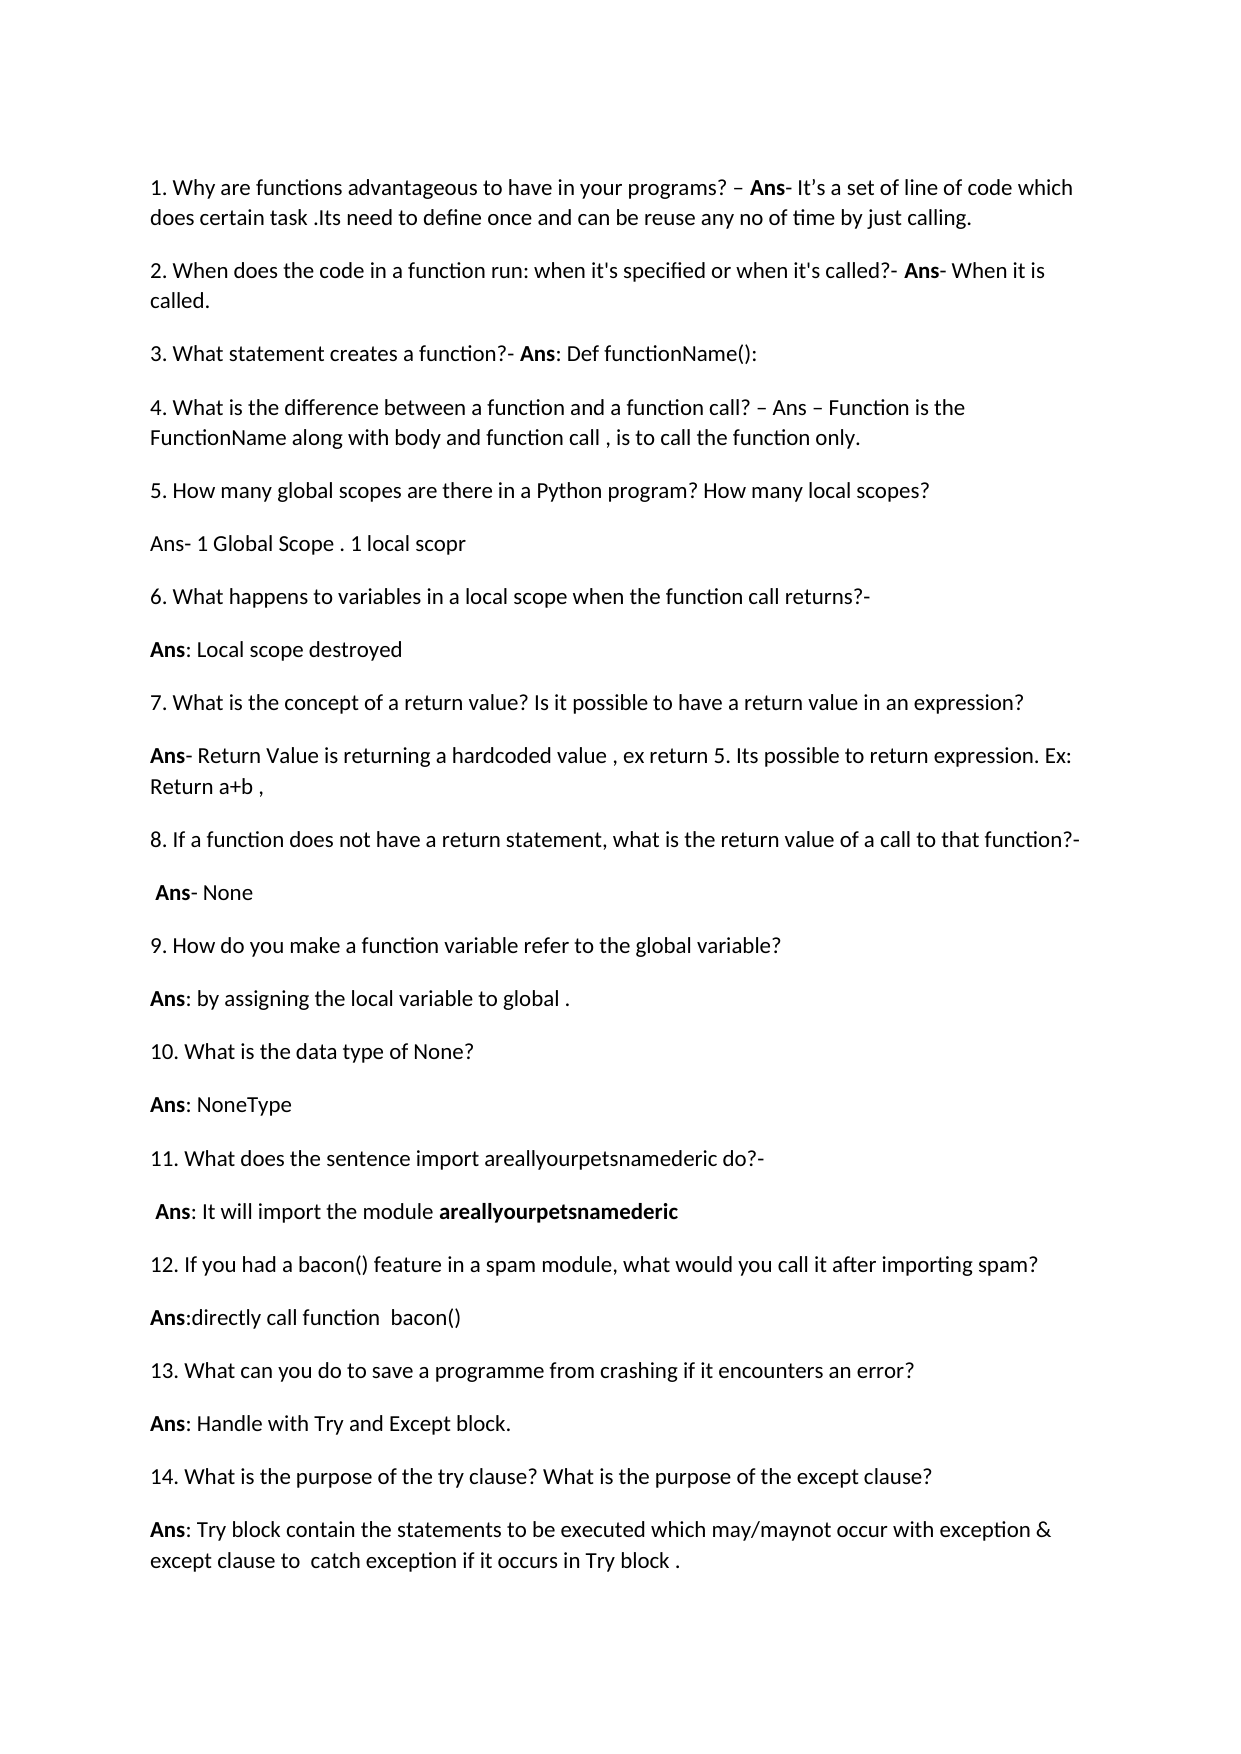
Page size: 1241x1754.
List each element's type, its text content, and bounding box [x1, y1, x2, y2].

text 5. How many global scopes are there in a Python program? How many local scopes? [150, 476, 1090, 504]
text Ans- None [150, 878, 1090, 906]
text 12. If you had a bacon() feature in a spam module, what would you call it after importing spam? [150, 1250, 1090, 1278]
text 14. What is the purpose of the try clause? What is the purpose of the except clause? [150, 1462, 1090, 1491]
text 2. When does the code in a function run: when it's specified or when it's called?- Ans- When it is called. [150, 256, 1090, 314]
text 7. What is the concept of a return value? Is it possible to have a return value in an expression? [150, 688, 1090, 717]
text Ans: NoneType [150, 1091, 1090, 1119]
text 6. What happens to variables in a local scope when the function call returns?- [150, 582, 1090, 610]
text 1. Why are functions advantageous to have in your programs? – Ans- It’s a set of line of code which does certain task .Its need to define once and can be reuse any no of time by just calling. [150, 173, 1090, 231]
text Ans: Handle with Try and Except block. [150, 1409, 1090, 1437]
text Ans:directly call function bacon() [150, 1303, 1090, 1331]
text 8. If a function does not have a return statement, what is the return value of a call to that function?- [150, 825, 1090, 853]
text Ans: Try block contain the statements to be executed which may/maynot occur with exception & except clause to catch exception if it occurs in Try block . [150, 1516, 1090, 1574]
text Ans- Return Value is returning a hardcoded value , ex return 5. Its possible to return expression. Ex: Return a+b , [150, 742, 1090, 800]
text Ans: by assigning the local variable to global . [150, 984, 1090, 1012]
text 4. What is the difference between a function and a function call? – Ans – Function is the FunctionName along with body and function call , is to call the function only. [150, 393, 1090, 451]
text 3. What statement creates a function?- Ans: Def functionName(): [150, 339, 1090, 368]
text Ans- 1 Global Scope . 1 local scopr [150, 529, 1090, 557]
text 10. What is the data type of None? [150, 1037, 1090, 1066]
text 11. What does the sentence import areallyourpetsnamederic do?- [150, 1144, 1090, 1172]
text Ans: Local scope destroyed [150, 635, 1090, 663]
text 9. How do you make a function variable refer to the global variable? [150, 931, 1090, 959]
text Ans: It will import the module areallyourpetsnamederic [150, 1197, 1090, 1225]
text 13. What can you do to save a programme from crashing if it encounters an error? [150, 1356, 1090, 1384]
